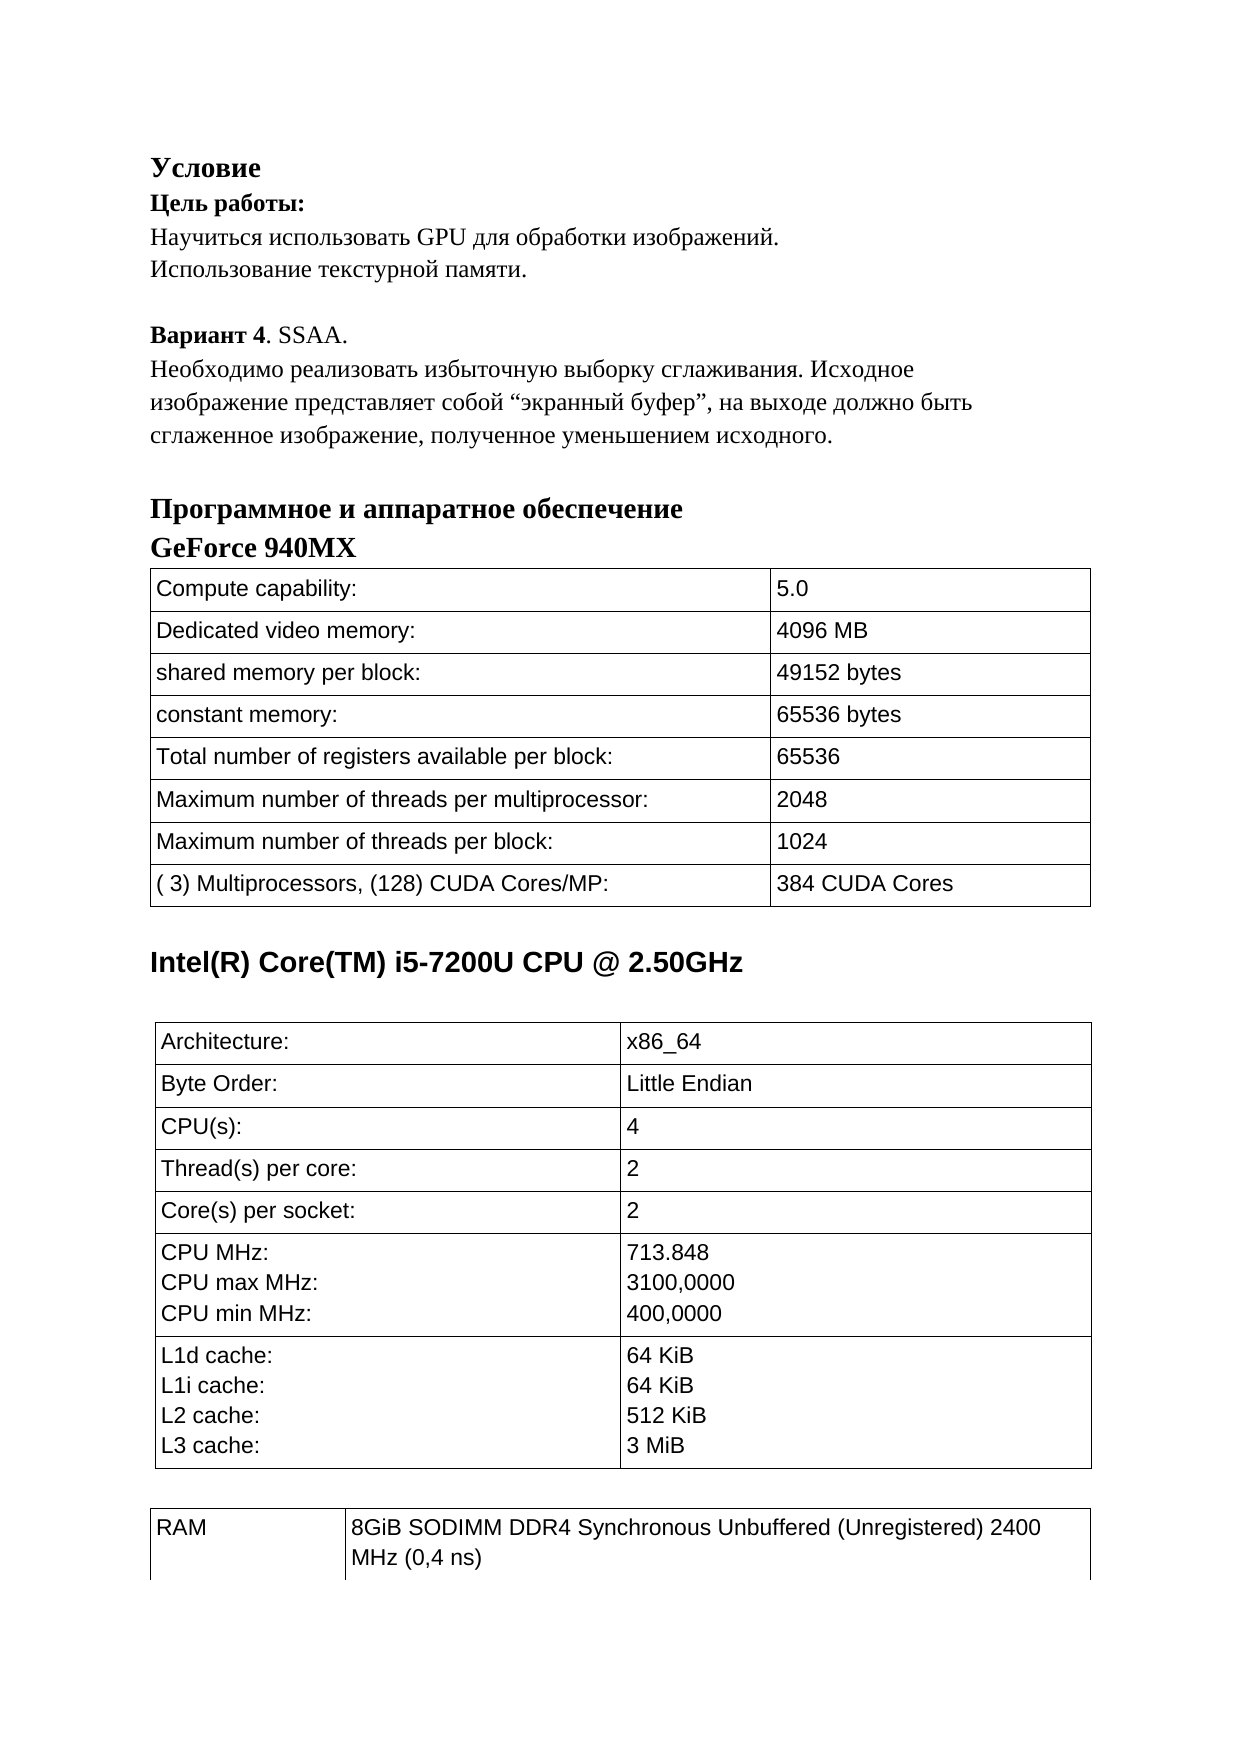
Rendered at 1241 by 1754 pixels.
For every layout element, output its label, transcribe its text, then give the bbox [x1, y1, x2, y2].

table_header Architecture: [156, 1023, 620, 1064]
table_cell Core(s) per socket: [156, 1192, 620, 1233]
text изображение представляет собой “экранный буфер”, на выходе должно быть [150, 387, 1090, 415]
text Цель работы: [150, 188, 1090, 217]
table_cell 713.848 3100,0000 400,0000 [621, 1234, 1091, 1336]
table_header Compute capability: [151, 569, 770, 611]
table_cell 4096 MB [771, 612, 1090, 653]
table_cell 384 CUDA Cores [771, 865, 1090, 906]
table_cell constant memory: [151, 696, 770, 737]
text Вариант 4. SSAA. [150, 321, 1090, 349]
table_cell 65536 [771, 738, 1090, 779]
table_cell Maximum number of threads per block: [151, 823, 770, 864]
table_cell L1d cache: L1i cache: L2 cache: L3 cache: [156, 1337, 620, 1468]
table_header 8GiB SODIMM DDR4 Synchronous Unbuffered (Unregistered) 2400 MHz (0,4 ns) [346, 1509, 1090, 1580]
table_cell Dedicated video memory: [151, 612, 770, 653]
text Intel(R) Core(TM) i5-7200U CPU @ 2.50GHz [150, 945, 1090, 978]
text GeForce 940MX [150, 530, 1090, 563]
table_cell Byte Order: [156, 1065, 620, 1106]
table_cell Thread(s) per core: [156, 1150, 620, 1191]
table_cell 2 [621, 1150, 1091, 1191]
text сглаженное изображение, полученное уменьшением исходного. [150, 420, 1090, 448]
table_cell shared memory per block: [151, 654, 770, 695]
table_header 5.0 [771, 569, 1090, 611]
table_cell ( 3) Multiprocessors, (128) CUDA Cores/MP: [151, 865, 770, 906]
table_cell 2048 [771, 780, 1090, 821]
text Необходимо реализовать избыточную выборку сглаживания. Исходное [150, 354, 1090, 382]
table_cell 65536 bytes [771, 696, 1090, 737]
table_cell CPU MHz: CPU max MHz: CPU min MHz: [156, 1234, 620, 1336]
table_cell 4 [621, 1108, 1091, 1148]
table_header RAM [151, 1509, 345, 1580]
text Условие [150, 150, 1090, 183]
table_cell Total number of registers available per block: [151, 738, 770, 779]
table_cell CPU(s): [156, 1108, 620, 1148]
table_cell Little Endian [621, 1065, 1091, 1106]
text Использование текстурной памяти. [150, 254, 1090, 283]
table_cell 1024 [771, 823, 1090, 864]
table_cell 64 KiB 64 KiB 512 KiB 3 MiB [621, 1337, 1091, 1468]
table_cell 49152 bytes [771, 654, 1090, 695]
table_header x86_64 [621, 1023, 1091, 1064]
text Научиться использовать GPU для обработки изображений. [150, 222, 1090, 250]
text Программное и аппаратное обеспечение [150, 491, 1090, 525]
table_cell Maximum number of threads per multiprocessor: [151, 780, 770, 821]
table_cell 2 [621, 1192, 1091, 1233]
